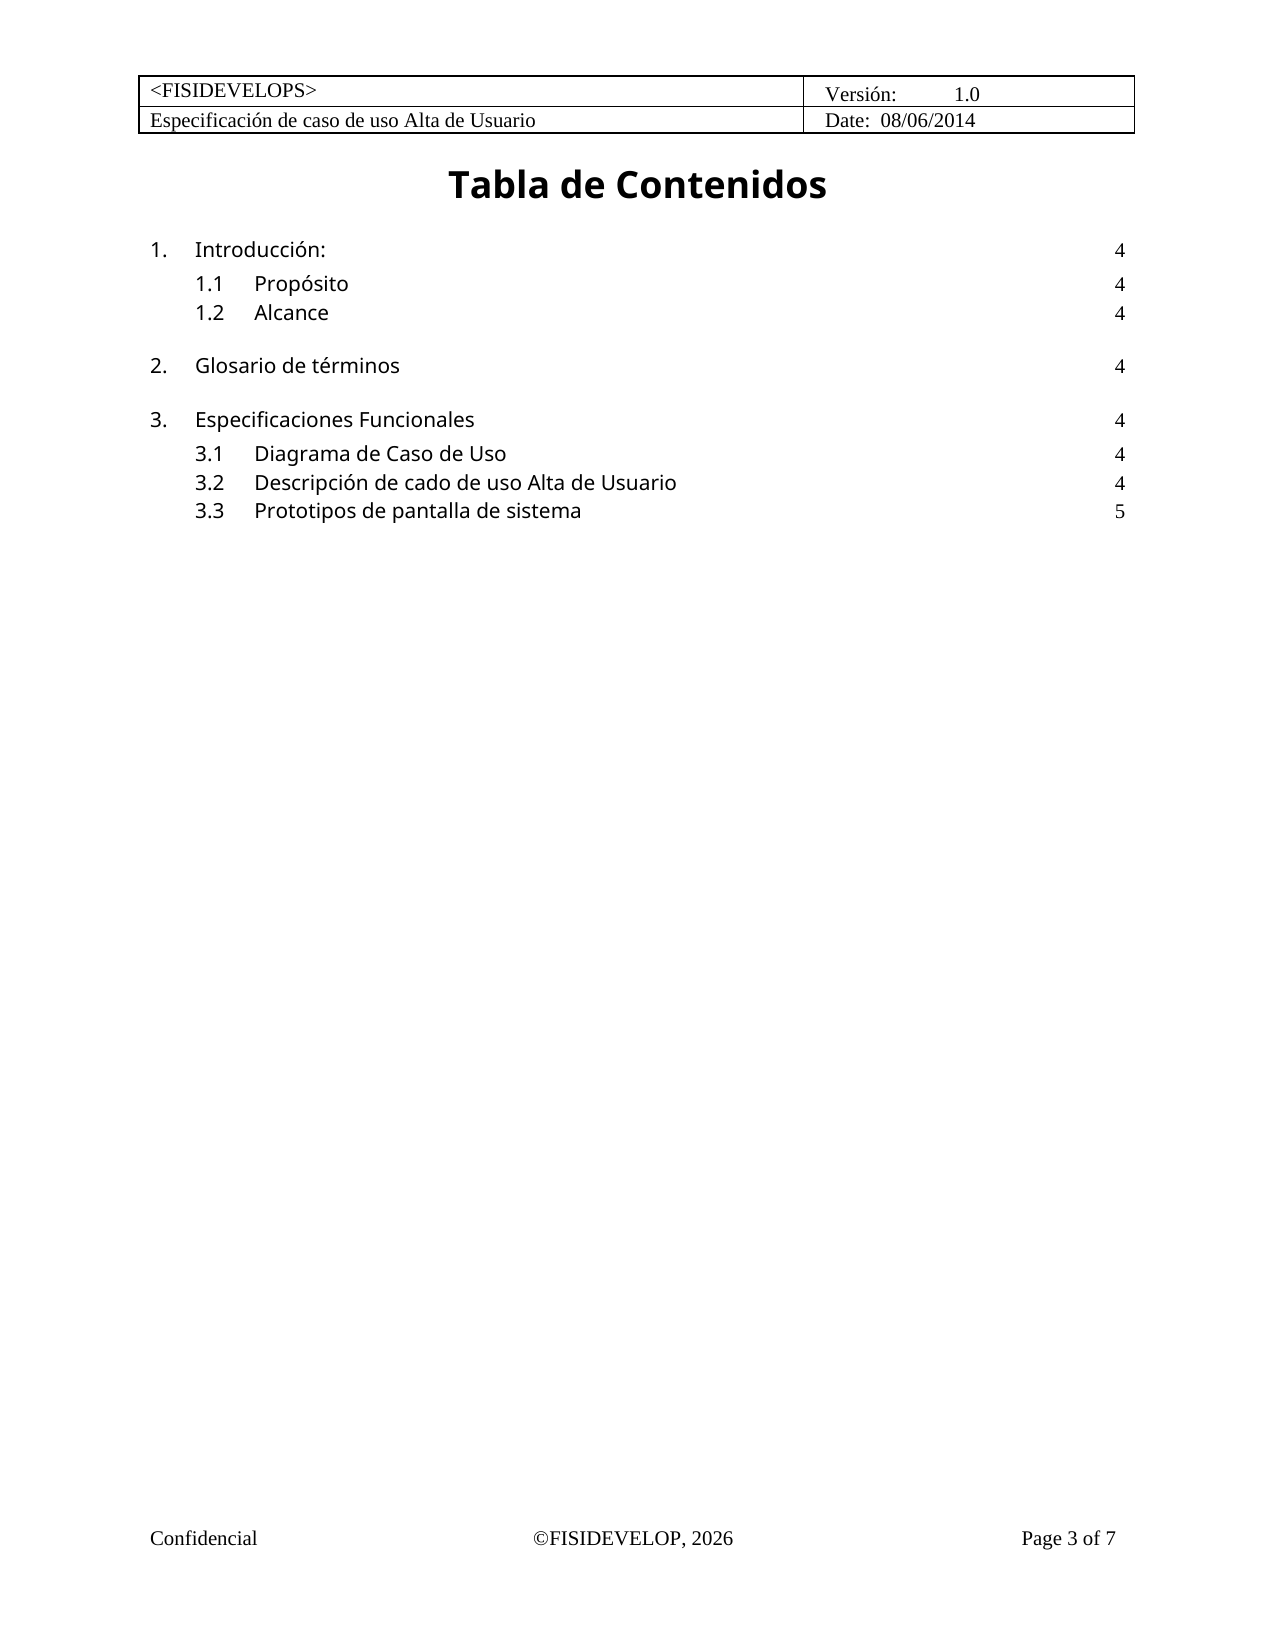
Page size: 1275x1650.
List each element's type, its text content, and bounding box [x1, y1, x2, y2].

text 1. Introducción: 4 [150, 235, 1050, 263]
text 1.2 Alcance 4 [195, 298, 1050, 326]
text 3.3 Prototipos de pantalla de sistema 5 [195, 496, 1050, 525]
text 1.1 Propósito 4 [195, 269, 1050, 298]
text 2. Glosario de términos 4 [150, 351, 1050, 380]
text 3.1 Diagrama de Caso de Uso 4 [195, 439, 1050, 468]
text 3. Especificaciones Funcionales 4 [150, 405, 1050, 433]
title Tabla de Contenidos [150, 159, 1125, 210]
text 3.2 Descripción de cado de uso Alta de Usuario 4 [195, 468, 1050, 496]
